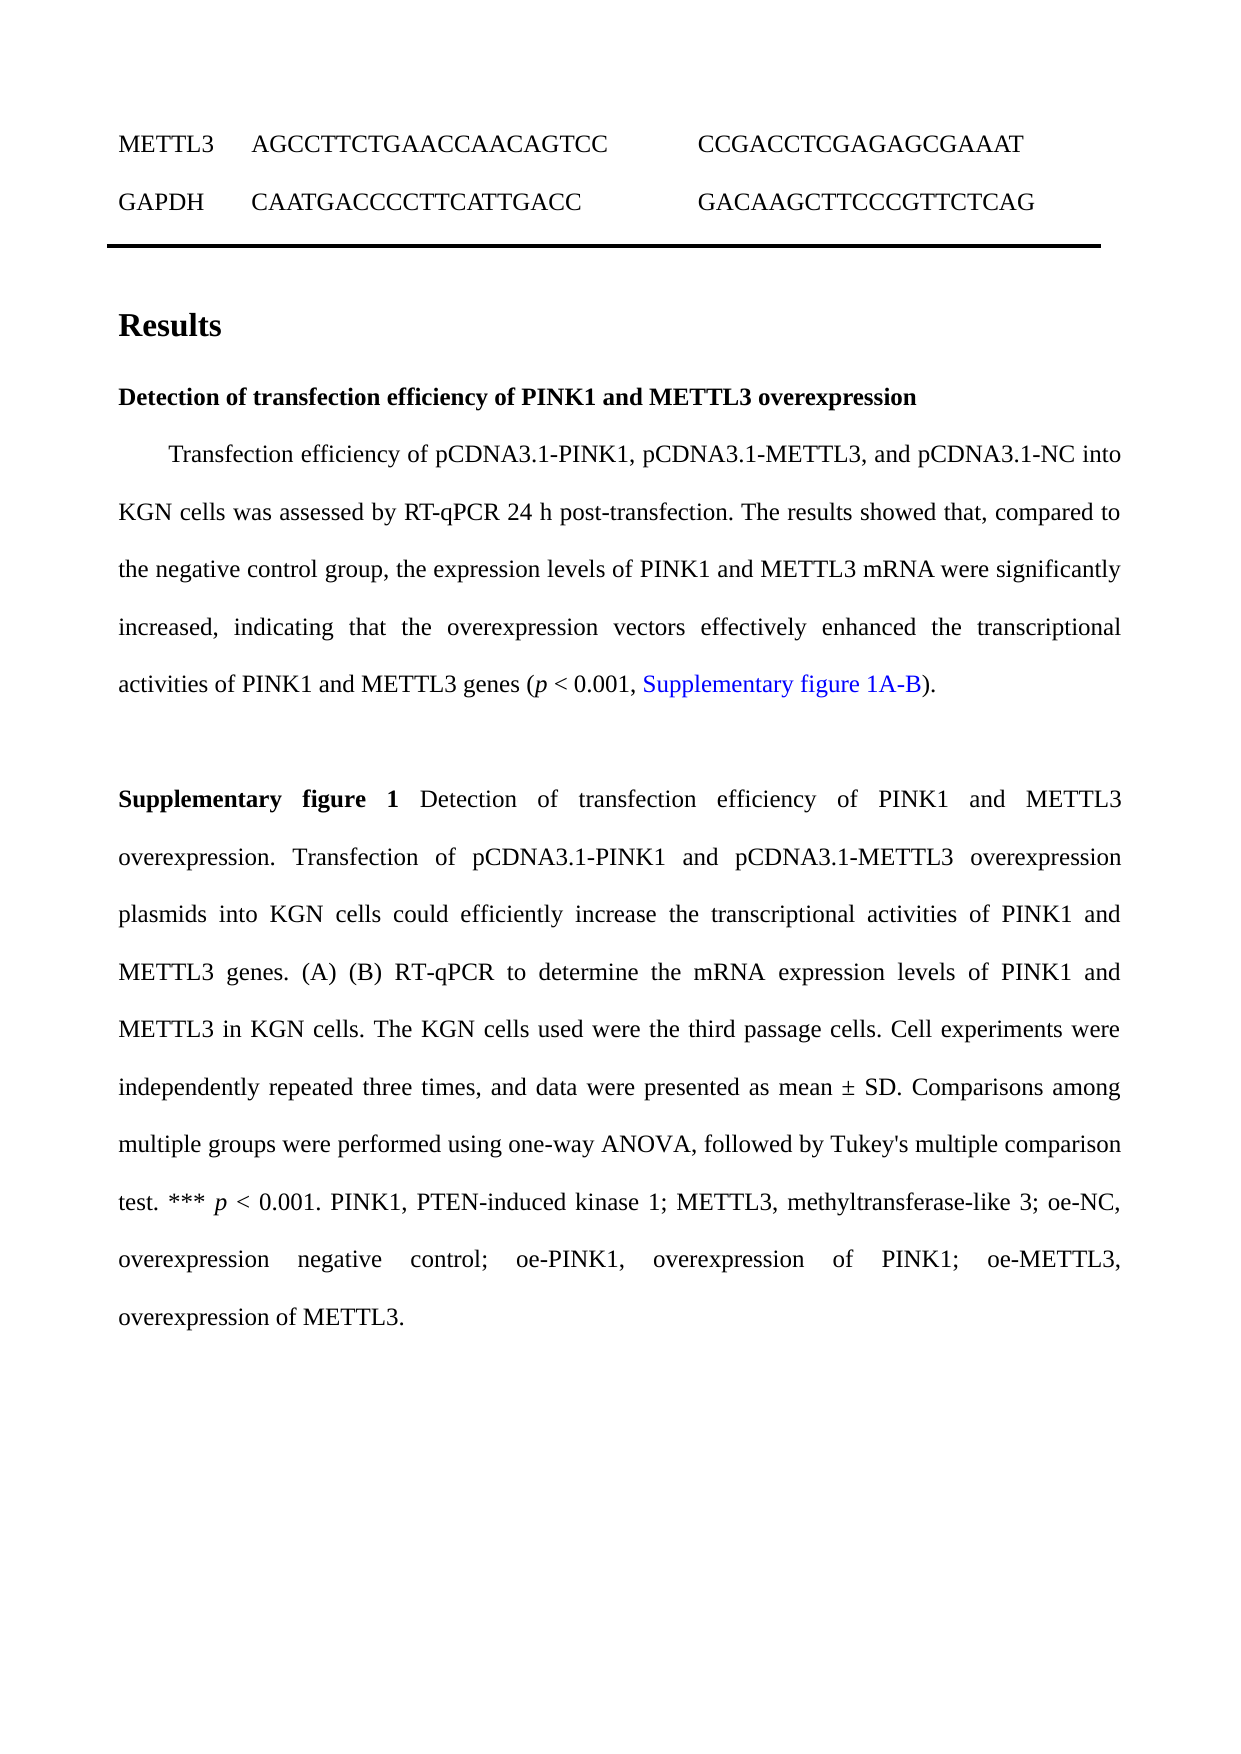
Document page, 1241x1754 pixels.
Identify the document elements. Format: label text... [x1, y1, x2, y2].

table_cell METTL3 [107, 130, 240, 187]
text Transfection efficiency of pCDNA3.1-PINK1, pCDNA3.1-METTL3, and pCDNA3.1-NC into KGN cells was assessed by RT-qPCR 24 h post-transfection. The results showed that, compared to the negative control group, the expression levels of PINK1 and METTL3 mRNA were significantly increased, indicating that the overexpression vectors effectively enhanced the transcriptional activities of PINK1 and METTL3 genes (p < 0.001, Supplementary figure 1A-B). [118, 439, 1122, 698]
table_cell CAATGACCCCTTCATTGACC [240, 187, 686, 244]
table_cell AGCCTTCTGAACCAACAGTCC [240, 130, 686, 187]
table_cell GACAAGCTTCCCGTTCTCAG [686, 187, 1101, 244]
text Detection of transfection efficiency of PINK1 and METTL3 overexpression [118, 382, 1122, 410]
table_cell GAPDH [107, 187, 240, 244]
table_cell CCGACCTCGAGAGCGAAAT [686, 130, 1101, 187]
text Results [118, 305, 1122, 343]
text Supplementary figure 1 Detection of transfection efficiency of PINK1 and METTL3 overexpression. Transfection of pCDNA3.1-PINK1 and pCDNA3.1-METTL3 overexpression plasmids into KGN cells could efficiently increase the transcriptional activities of PINK1 and METTL3 genes. (A) (B) RT-qPCR to determine the mRNA expression levels of PINK1 and METTL3 in KGN cells. The KGN cells used were the third passage cells. Cell experiments were independently repeated three times, and data were presented as mean ± SD. Comparisons among multiple groups were performed using one-way ANOVA, followed by Tukey's multiple comparison test. *** p < 0.001. PINK1, PTEN-induced kinase 1; METTL3, methyltransferase-like 3; oe-NC, overexpression negative control; oe-PINK1, overexpression of PINK1; oe-METTL3, overexpression of METTL3. [118, 784, 1122, 1330]
